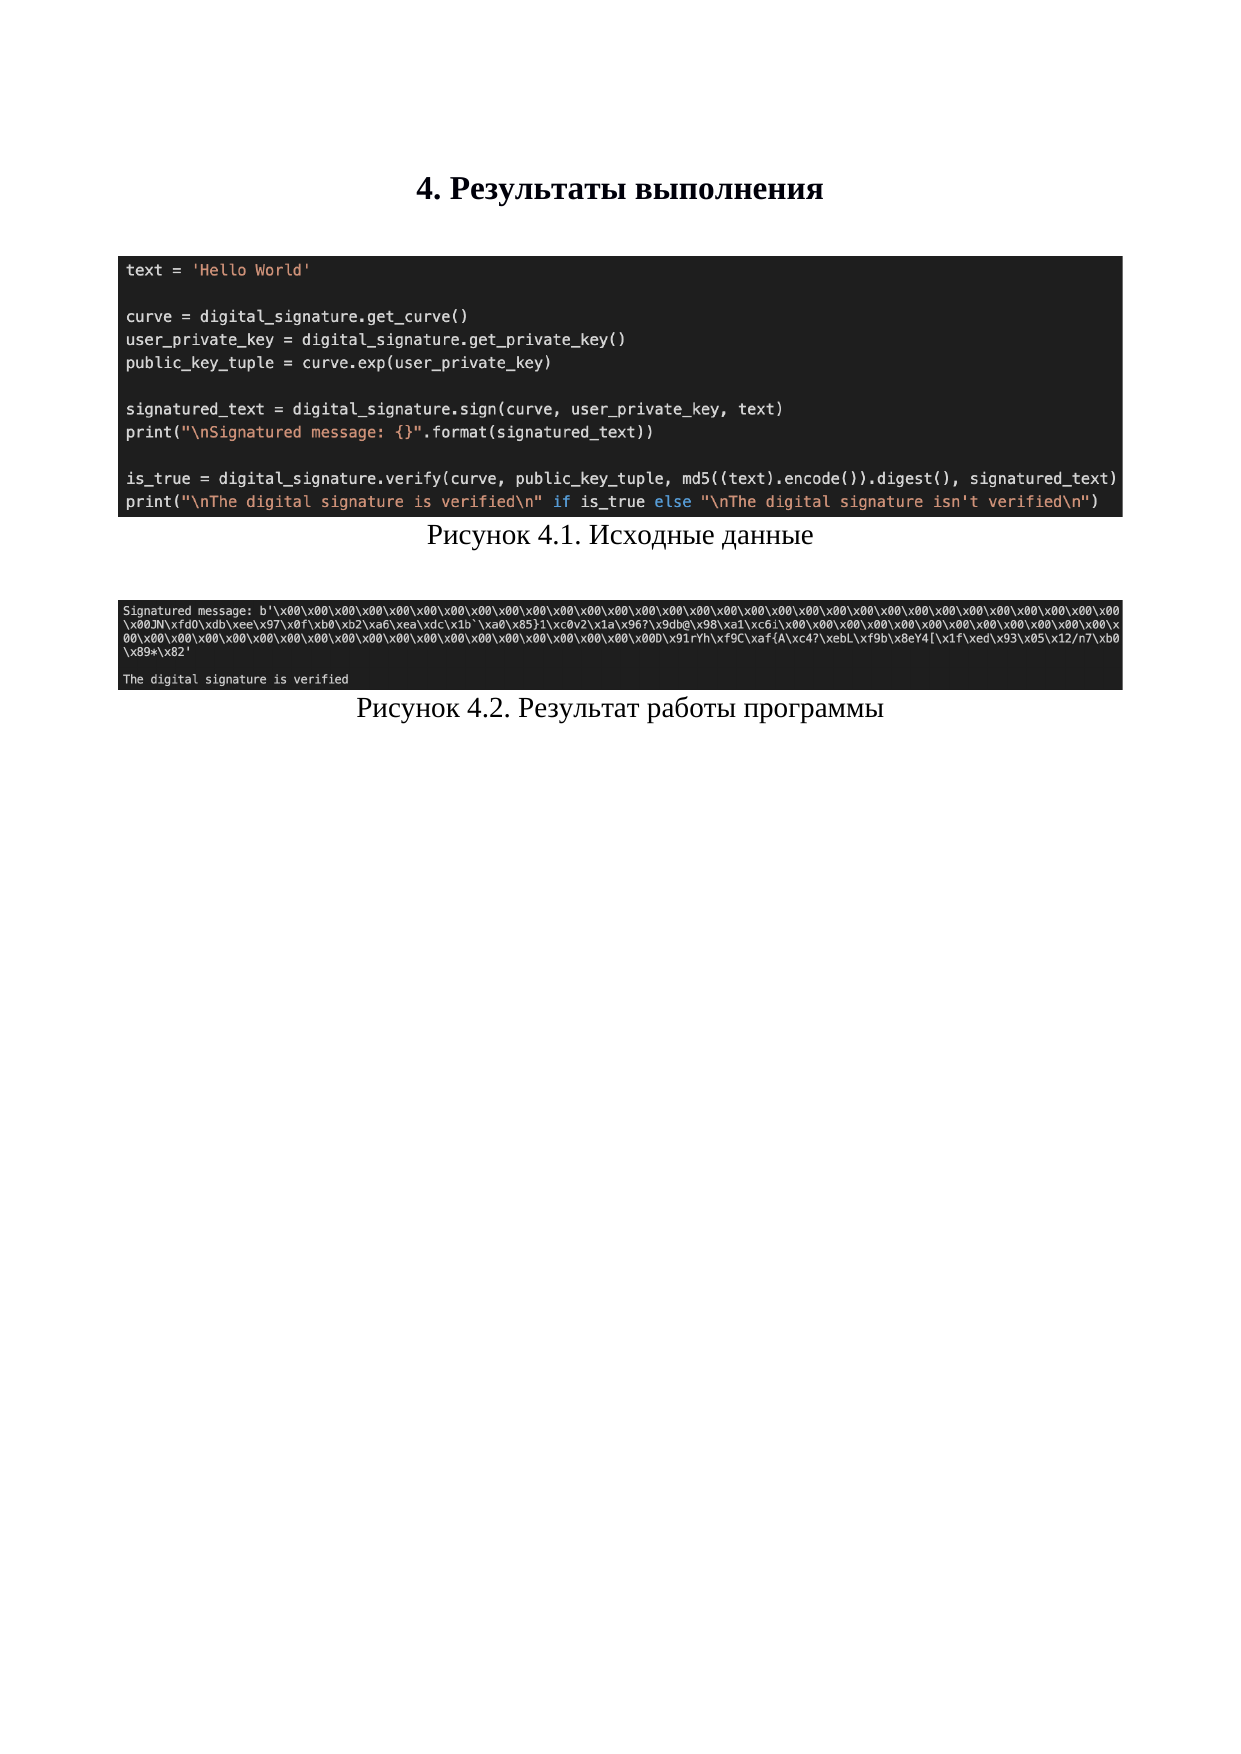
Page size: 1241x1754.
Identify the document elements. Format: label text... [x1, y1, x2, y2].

picture [118, 256, 1123, 517]
text Рисунок 4.2. Результат работы программы [118, 690, 1122, 723]
text Рисунок 4.1. Исходные данные [118, 517, 1122, 550]
picture [118, 600, 1123, 690]
subtitle 4. Результаты выполнения [118, 168, 1122, 206]
